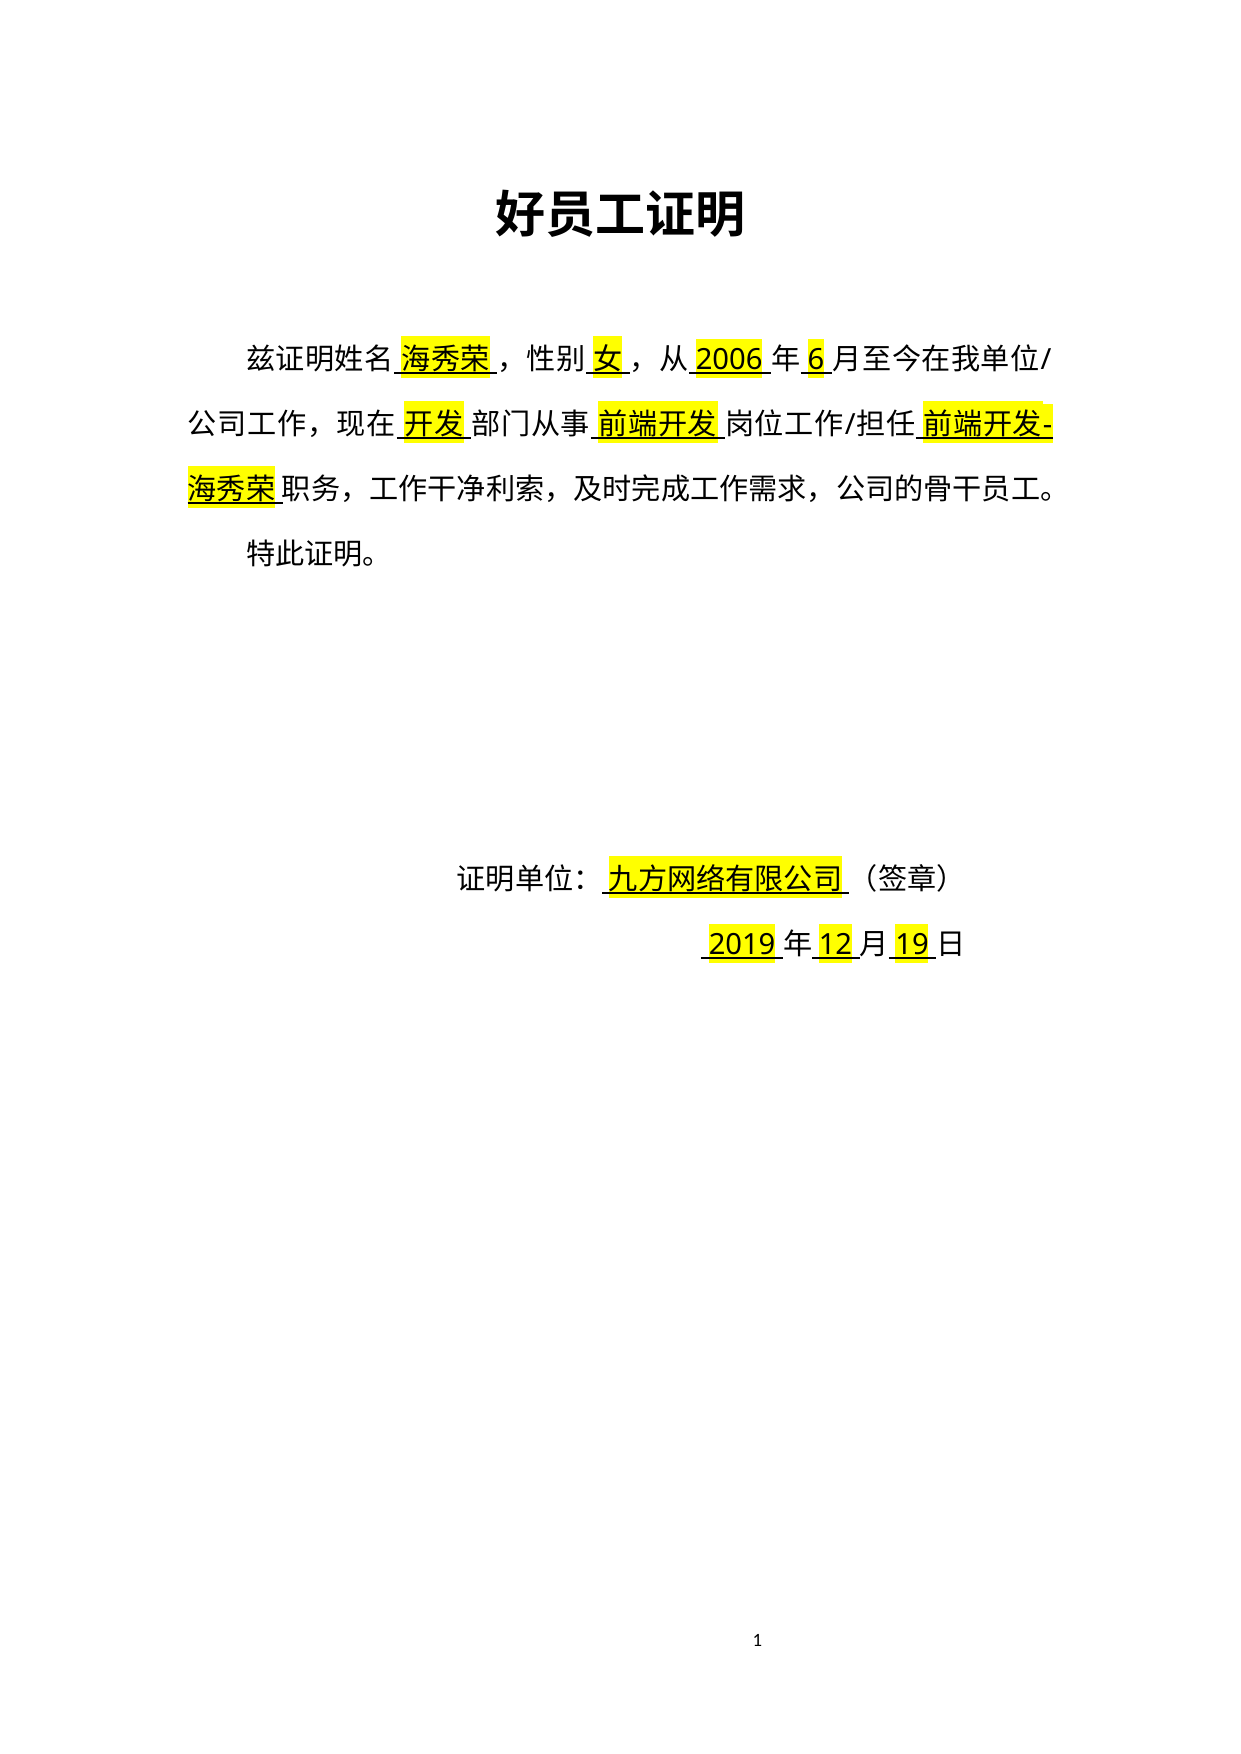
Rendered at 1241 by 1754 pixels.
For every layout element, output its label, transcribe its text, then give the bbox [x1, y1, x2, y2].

text 好员工证明 [187, 162, 1053, 259]
text 兹证明姓名 海秀荣 ，性别 女 ，从 2006 年 6 月至今在我单位/公司工作，现在 开发 部门从事 前端开发 岗位工作/担任 前端开发-海秀荣 职务，工作干净利索，及时完成工作需求，公司的骨干员工。 [187, 324, 1053, 519]
text 特此证明。 [187, 519, 1053, 584]
text 证明单位： 九方网络有限公司 （签章） [187, 844, 965, 909]
text 2019 年 12 月 19 日 [187, 909, 965, 974]
